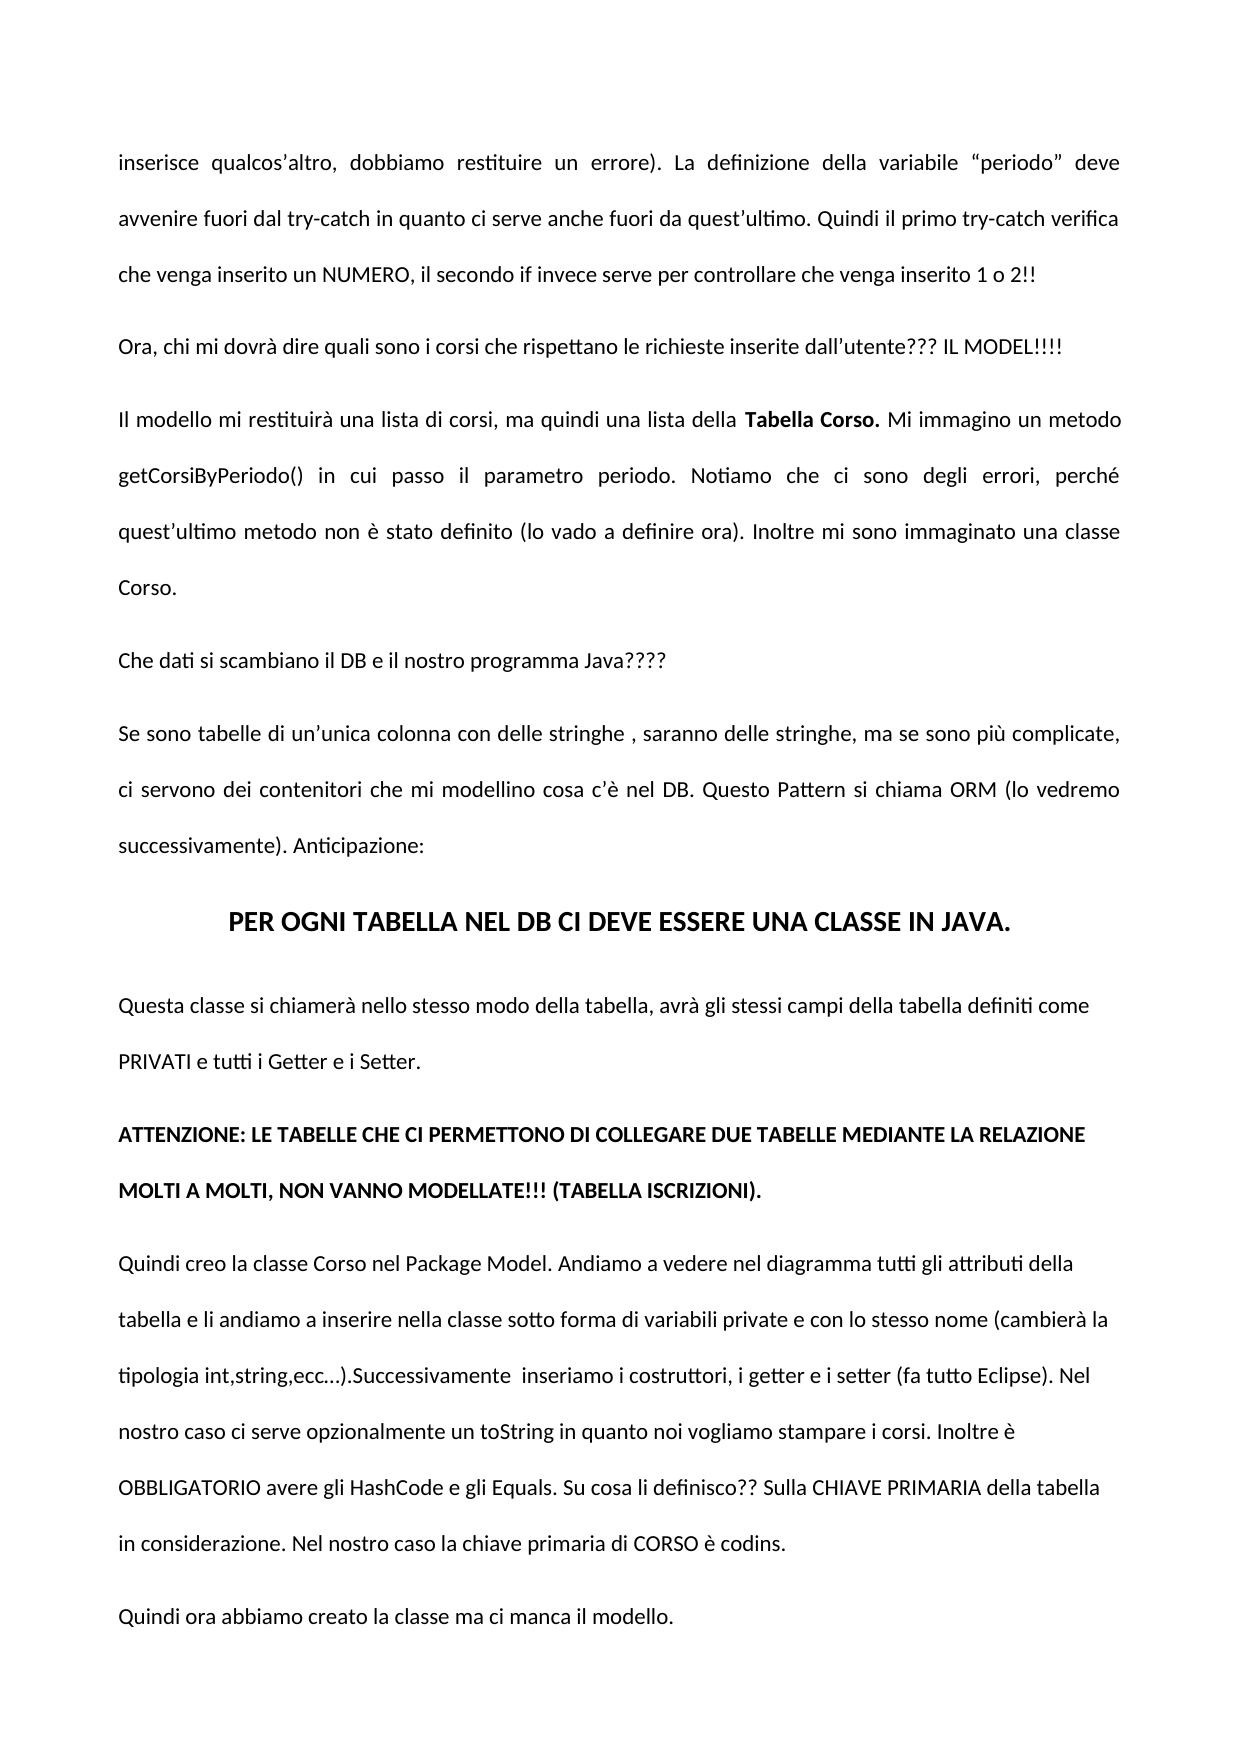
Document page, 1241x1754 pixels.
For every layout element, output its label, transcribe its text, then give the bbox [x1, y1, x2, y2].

text Quindi ora abbiamo creato la classe ma ci manca il modello. [118, 1602, 1122, 1630]
text PER OGNI TABELLA NEL DB CI DEVE ESSERE UNA CLASSE IN JAVA. [118, 903, 1122, 939]
text Il modello mi restituirà una lista di corsi, ma quindi una lista della Tabella Corso. Mi immagino un metodo getCorsiByPeriodo() in cui passo il parametro periodo. Notiamo che ci sono degli errori, perché quest’ultimo metodo non è stato definito (lo vado a definire ora). Inoltre mi sono immaginato una classe Corso. [118, 405, 1122, 601]
text Se sono tabelle di un’unica colonna con delle stringhe , saranno delle stringhe, ma se sono più complicate, ci servono dei contenitori che mi modellino cosa c’è nel DB. Questo Pattern si chiama ORM (lo vedremo successivamente). Anticipazione: [118, 719, 1122, 859]
text Che dati si scambiano il DB e il nostro programma Java???? [118, 646, 1122, 674]
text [118, 148, 1122, 288]
text Questa classe si chiamerà nello stesso modo della tabella, avrà gli stessi campi della tabella definiti come PRIVATI e tutti i Getter e i Setter. [118, 991, 1122, 1075]
text Quindi creo la classe Corso nel Package Model. Andiamo a vedere nel diagramma tutti gli attributi della tabella e li andiamo a inserire nella classe sotto forma di variabili private e con lo stesso nome (cambierà la tipologia int,string,ecc…).Successivamente inseriamo i costruttori, i getter e i setter (fa tutto Eclipse). Nel nostro caso ci serve opzionalmente un toString in quanto noi vogliamo stampare i corsi. Inoltre è OBBLIGATORIO avere gli HashCode e gli Equals. Su cosa li definisco?? Sulla CHIAVE PRIMARIA della tabella in considerazione. Nel nostro caso la chiave primaria di CORSO è codins. [118, 1249, 1122, 1557]
text ATTENZIONE: LE TABELLE CHE CI PERMETTONO DI COLLEGARE DUE TABELLE MEDIANTE LA RELAZIONE MOLTI A MOLTI, NON VANNO MODELLATE!!! (TABELLA ISCRIZIONI). [118, 1120, 1122, 1204]
text Ora, chi mi dovrà dire quali sono i corsi che rispettano le richieste inserite dall’utente??? IL MODEL!!!! [118, 332, 1122, 360]
